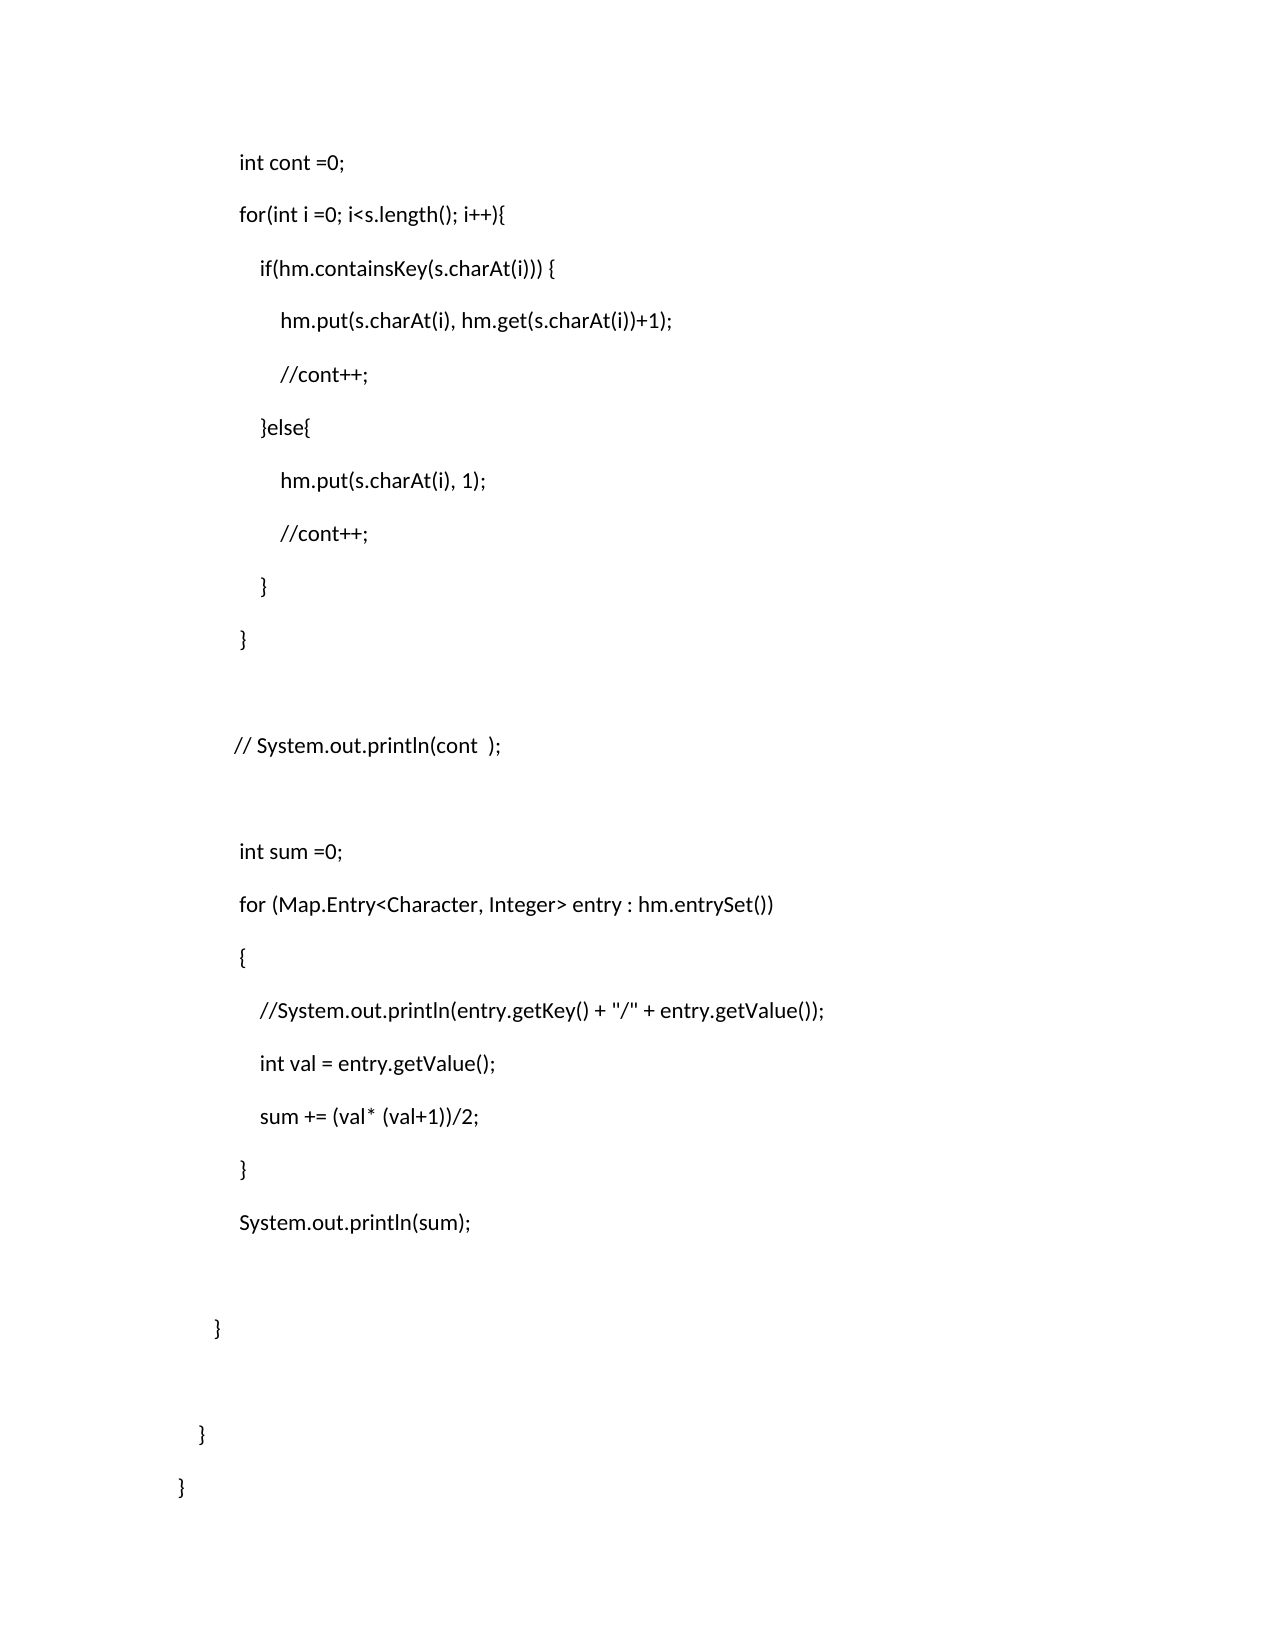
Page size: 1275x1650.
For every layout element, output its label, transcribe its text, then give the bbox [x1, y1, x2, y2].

text //cont++; [177, 519, 1098, 547]
text hm.put(s.charAt(i), hm.get(s.charAt(i))+1); [177, 307, 1098, 335]
text for(int i =0; i<s.length(); i++){ [177, 201, 1098, 229]
text int sum =0; [177, 837, 1098, 865]
text if(hm.containsKey(s.charAt(i))) { [177, 254, 1098, 282]
text } [177, 572, 1098, 600]
text } [177, 1473, 1098, 1501]
text int val = entry.getValue(); [177, 1049, 1098, 1077]
text } [177, 1314, 1098, 1342]
text { [177, 943, 1098, 971]
text } [177, 625, 1098, 653]
text System.out.println(sum); [177, 1208, 1098, 1236]
text //cont++; [177, 360, 1098, 388]
text //System.out.println(entry.getKey() + "/" + entry.getValue()); [177, 996, 1098, 1024]
text int cont =0; [177, 148, 1098, 176]
text } [177, 1420, 1098, 1448]
text } [177, 1155, 1098, 1183]
text hm.put(s.charAt(i), 1); [177, 466, 1098, 494]
text // System.out.println(cont ); [177, 731, 1098, 759]
text sum += (val* (val+1))/2; [177, 1102, 1098, 1130]
text }else{ [177, 413, 1098, 441]
text for (Map.Entry<Character, Integer> entry : hm.entrySet()) [177, 890, 1098, 918]
